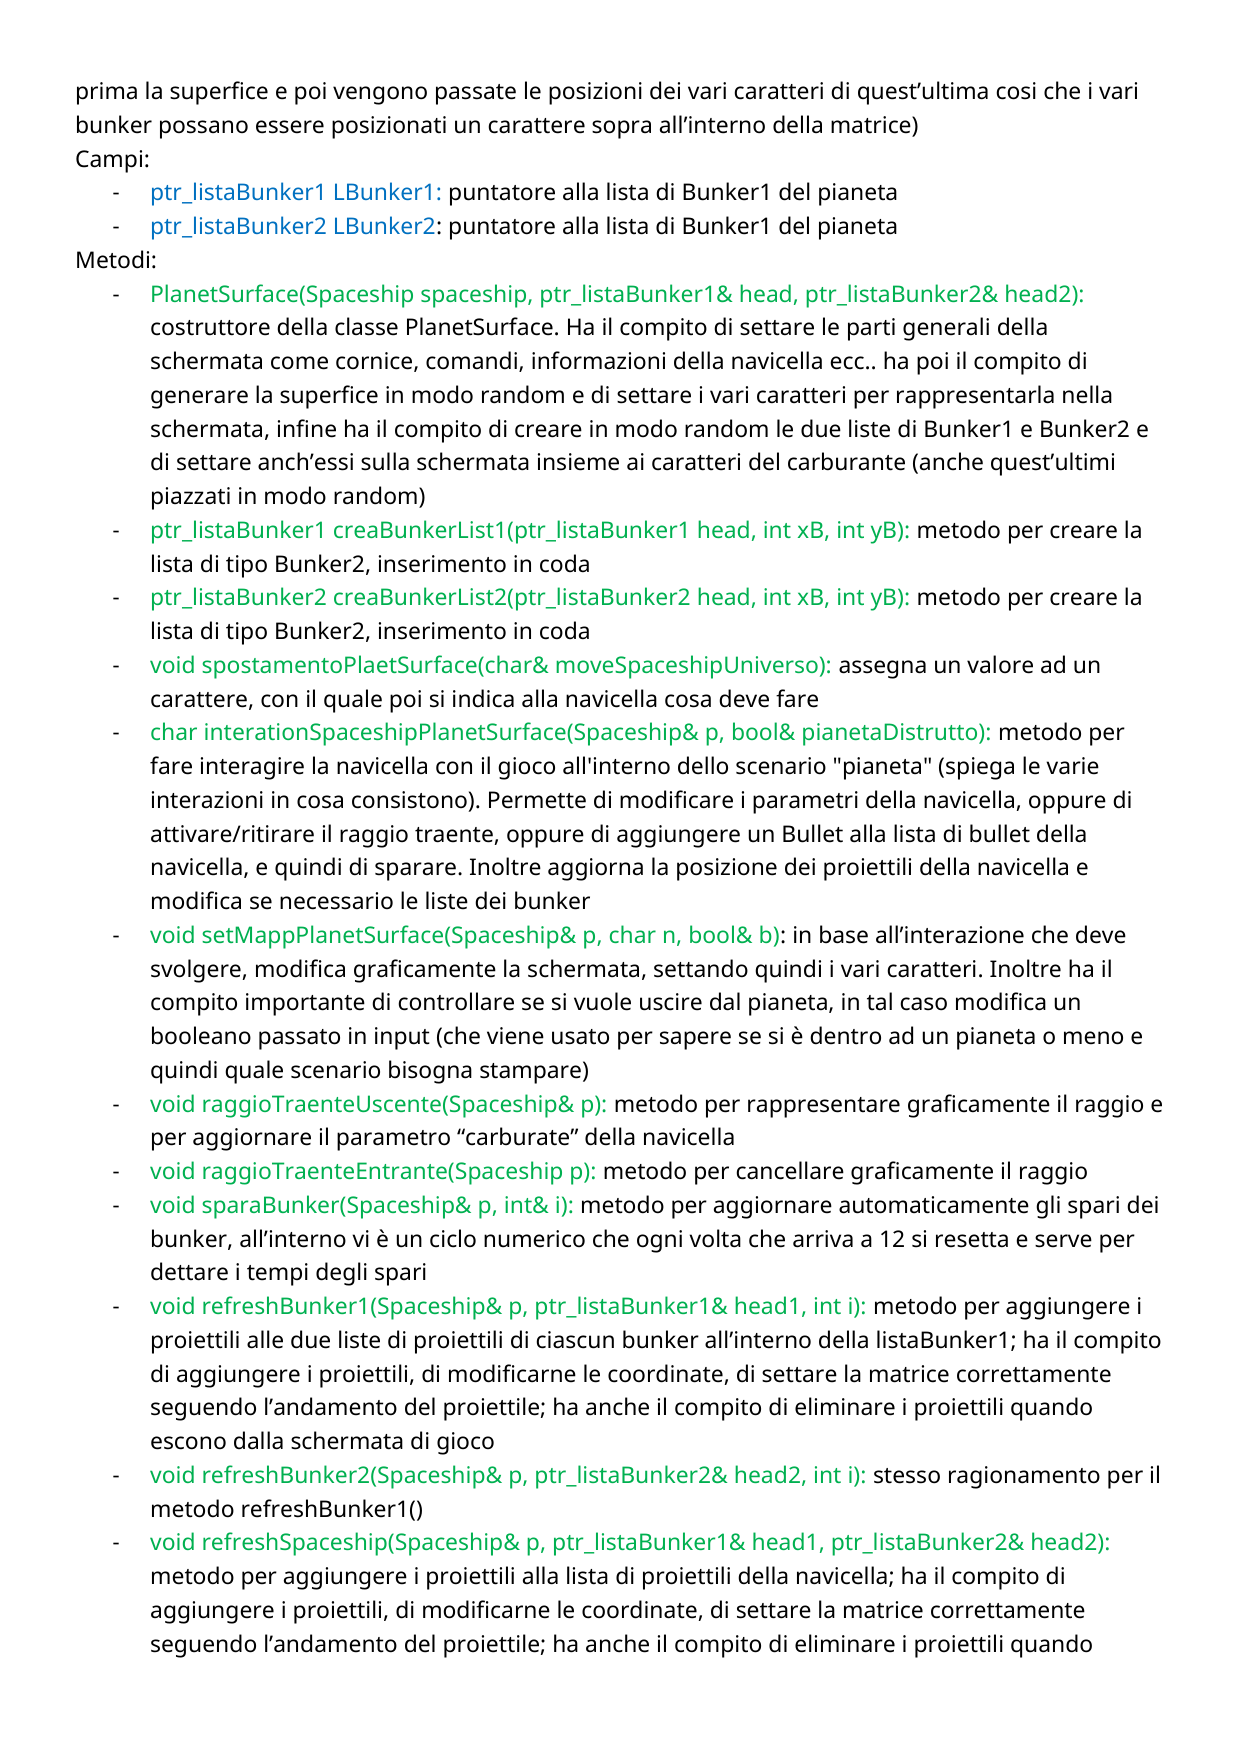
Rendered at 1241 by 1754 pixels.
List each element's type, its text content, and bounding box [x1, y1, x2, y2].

list void refreshBunker2(Spaceship& p, ptr_listaBunker2& head2, int i): stesso ragionamento per il metodo refreshBunker1() [112, 1459, 1165, 1524]
list ptr_listaBunker1 LBunker1: puntatore alla lista di Bunker1 del pianeta [112, 176, 1165, 207]
list char interationSpaceshipPlanetSurface(Spaceship& p, bool& pianetaDistrutto): metodo per fare interagire la navicella con il gioco all'interno dello scenario "pianeta" (spiega le varie interazioni in cosa consistono). Permette di modificare i parametri della navicella, oppure di attivare/ritirare il raggio traente, oppure di aggiungere un Bullet alla lista di bullet della navicella, e quindi di sparare. Inoltre aggiorna la posizione dei proiettili della navicella e modifica se necessario le liste dei bunker [112, 716, 1165, 916]
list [112, 1526, 1165, 1659]
list void spostamentoPlaetSurface(char& moveSpaceshipUniverso): assegna un valore ad un carattere, con il quale poi si indica alla navicella cosa deve fare [112, 649, 1165, 714]
list void raggioTraenteEntrante(Spaceship p): metodo per cancellare graficamente il raggio [112, 1155, 1165, 1186]
list PlanetSurface(Spaceship spaceship, ptr_listaBunker1& head, ptr_listaBunker2& head2): costruttore della classe PlanetSurface. Ha il compito di settare le parti generali della schermata come cornice, comandi, informazioni della navicella ecc.. ha poi il compito di generare la superfice in modo random e di settare i vari caratteri per rappresentarla nella schermata, infine ha il compito di creare in modo random le due liste di Bunker1 e Bunker2 e di settare anch’essi sulla schermata insieme ai caratteri del carburante (anche quest’ultimi piazzati in modo random) [112, 277, 1165, 511]
text Campi: [75, 142, 1165, 174]
list void sparaBunker(Spaceship& p, int& i): metodo per aggiornare automaticamente gli spari dei bunker, all’interno vi è un ciclo numerico che ogni volta che arriva a 12 si resetta e serve per dettare i tempi degli spari [112, 1189, 1165, 1287]
list void refreshBunker1(Spaceship& p, ptr_listaBunker1& head1, int i): metodo per aggiungere i proiettili alle due liste di proiettili di ciascun bunker all’interno della listaBunker1; ha il compito di aggiungere i proiettili, di modificarne le coordinate, di settare la matrice correttamente seguendo l’andamento del proiettile; ha anche il compito di eliminare i proiettili quando escono dalla schermata di gioco [112, 1290, 1165, 1456]
list void setMappPlanetSurface(Spaceship& p, char n, bool& b): in base all’interazione che deve svolgere, modifica graficamente la schermata, settando quindi i vari caratteri. Inoltre ha il compito importante di controllare se si vuole uscire dal pianeta, in tal caso modifica un booleano passato in input (che viene usato per sapere se si è dentro ad un pianeta o meno e quindi quale scenario bisogna stampare) [112, 919, 1165, 1085]
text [75, 75, 1165, 140]
list ptr_listaBunker1 creaBunkerList1(ptr_listaBunker1 head, int xB, int yB): metodo per creare la lista di tipo Bunker2, inserimento in coda [112, 514, 1165, 579]
text Metodi: [75, 244, 1165, 275]
list ptr_listaBunker2 creaBunkerList2(ptr_listaBunker2 head, int xB, int yB): metodo per creare la lista di tipo Bunker2, inserimento in coda [112, 581, 1165, 646]
list ptr_listaBunker2 LBunker2: puntatore alla lista di Bunker1 del pianeta [112, 210, 1165, 241]
list void raggioTraenteUscente(Spaceship& p): metodo per rappresentare graficamente il raggio e per aggiornare il parametro “carburate” della navicella [112, 1087, 1165, 1152]
